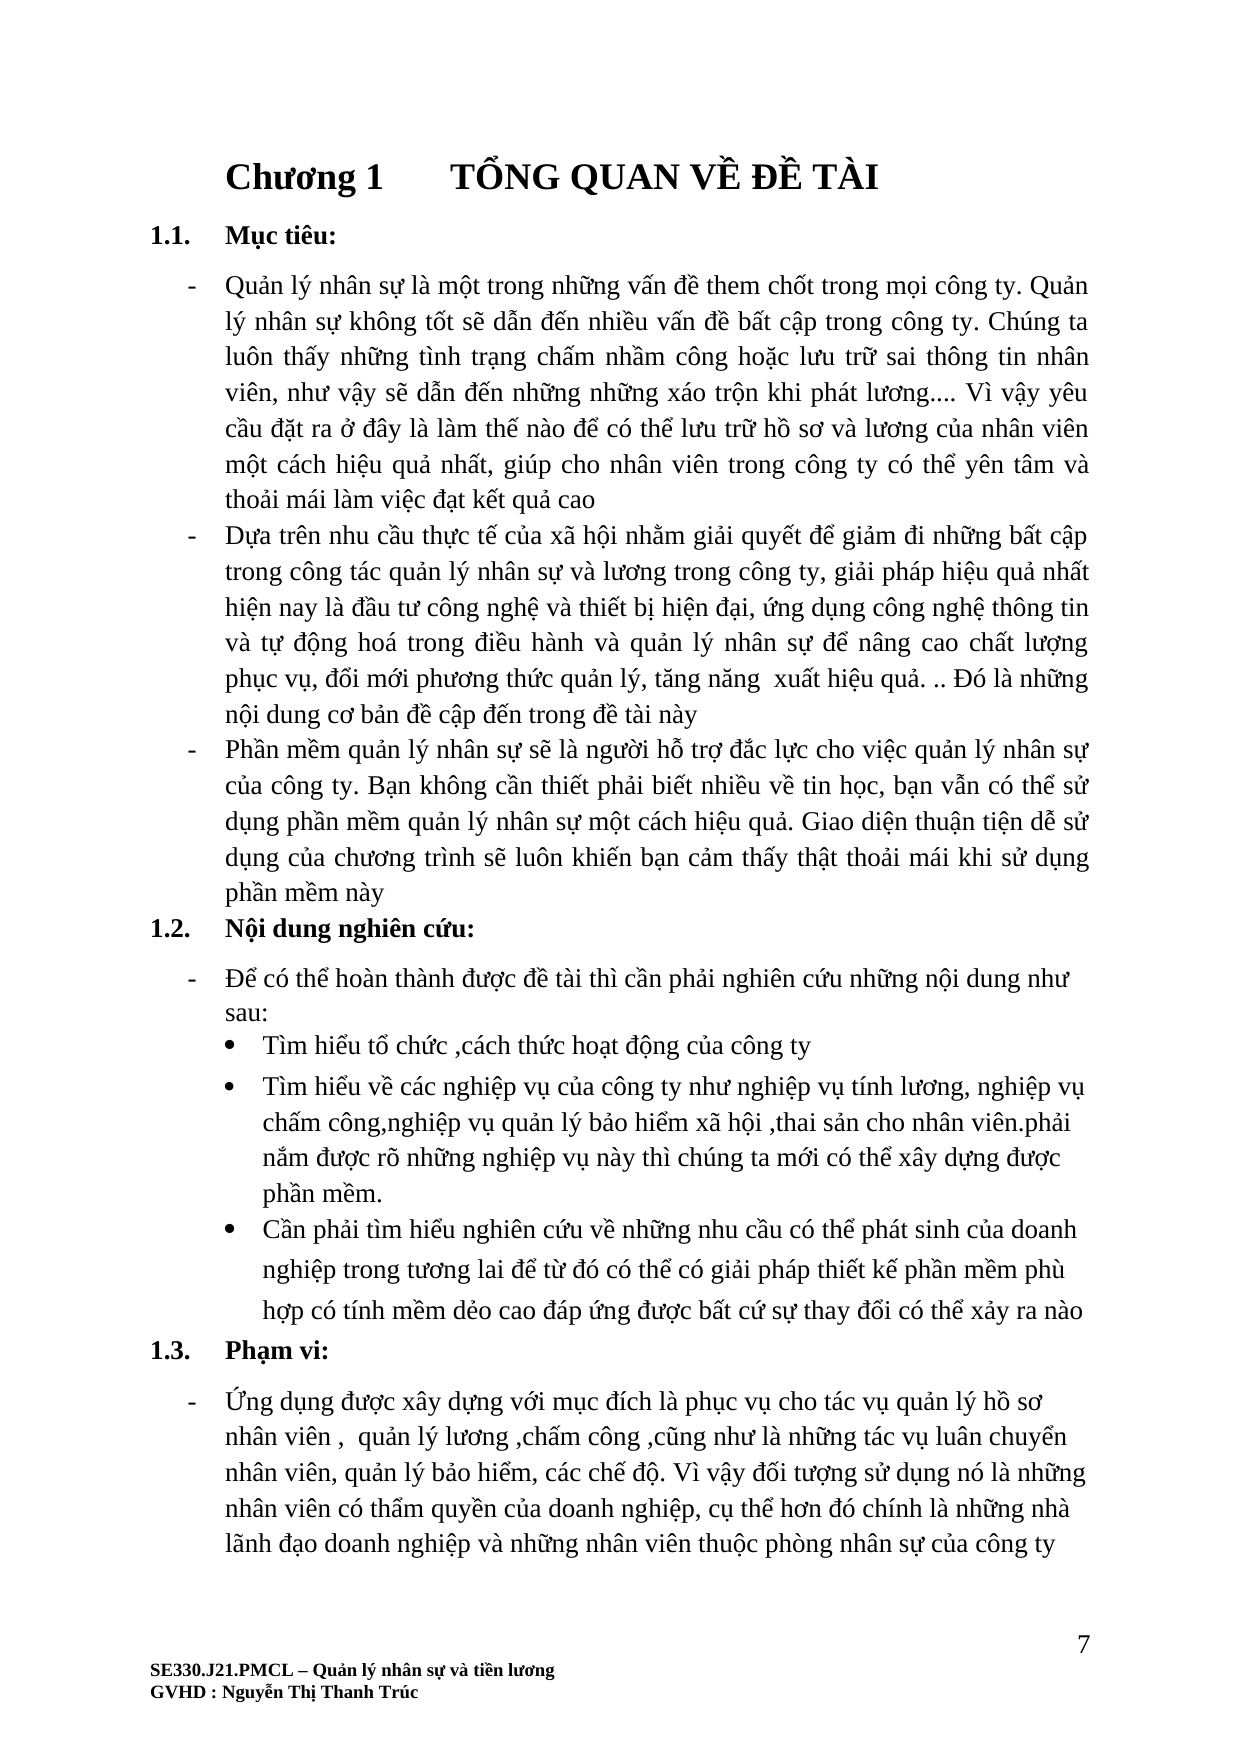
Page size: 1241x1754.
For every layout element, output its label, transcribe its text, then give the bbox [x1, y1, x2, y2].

subtitle Phạm vi: [150, 1334, 1090, 1366]
list Tìm hiểu tổ chức ,cách thức hoạt động của công ty [225, 1029, 1090, 1061]
list Ứng dụng được xây dựng với mục đích là phục vụ cho tác vụ quản lý hồ sơ nhân viên , quản lý lương ,chấm công ,cũng như là những tác vụ luân chuyển nhân viên, quản lý bảo hiểm, các chế độ. Vì vậy đối tượng sử dụng nó là những nhân viên có thẩm quyền của doanh nghiệp, cụ thể hơn đó chính là những nhà lãnh đạo doanh nghiệp và những nhân viên thuộc phòng nhân sự của công ty [187, 1384, 1090, 1559]
list Quản lý nhân sự là một trong những vấn đề them chốt trong mọi công ty. Quản lý nhân sự không tốt sẽ dẫn đến nhiều vấn đề bất cập trong công ty. Chúng ta luôn thấy những tình trạng chấm nhầm công hoặc lưu trữ sai thông tin nhân viên, như vậy sẽ dẫn đến những những xáo trộn khi phát lương.... Vì vậy yêu cầu đặt ra ở đây là làm thế nào để có thể lưu trữ hồ sơ và lương của nhân viên một cách hiệu quả nhất, giúp cho nhân viên trong công ty có thể yên tâm và thoải mái làm việc đạt kết quả cao [187, 269, 1090, 514]
list Cần phải tìm hiểu nghiên cứu về những nhu cầu có thể phát sinh của doanh nghiệp trong tương lai để từ đó có thể có giải pháp thiết kế phần mềm phù hợp có tính mềm dẻo cao đáp ứng được bất cứ sự thay đổi có thể xảy ra nào [225, 1213, 1090, 1325]
list Phần mềm quản lý nhân sự sẽ là người hỗ trợ đắc lực cho việc quản lý nhân sự của công ty. Bạn không cần thiết phải biết nhiều về tin học, bạn vẫn có thể sử dụng phần mềm quản lý nhân sự một cách hiệu quả. Giao diện thuận tiện dễ sử dụng của chương trình sẽ luôn khiến bạn cảm thấy thật thoải mái khi sử dụng phần mềm này [187, 733, 1090, 908]
subtitle Mục tiêu: [150, 219, 1090, 250]
subtitle Nội dung nghiên cứu: [150, 912, 1090, 943]
list Dựa trên nhu cầu thực tế của xã hội nhằm giải quyết để giảm đi những bất cập trong công tác quản lý nhân sự và lương trong công ty, giải pháp hiệu quả nhất hiện nay là đầu tư công nghệ và thiết bị hiện đại, ứng dụng công nghệ thông tin và tự động hoá trong điều hành và quản lý nhân sự để nâng cao chất lượng phục vụ, đổi mới phương thức quản lý, tăng năng xuất hiệu quả. .. Đó là những nội dung cơ bản đề cập đến trong đề tài này [187, 519, 1090, 729]
list Tìm hiểu về các nghiệp vụ của công ty như nghiệp vụ tính lương, nghiệp vụ chấm công,nghiệp vụ quản lý bảo hiểm xã hội ,thai sản cho nhân viên.phải nắm được rõ những nghiệp vụ này thì chúng ta mới có thể xây dựng được phần mềm. [225, 1070, 1090, 1208]
list Để có thể hoàn thành được đề tài thì cần phải nghiên cứu những nội dung như sau: [187, 962, 1090, 1027]
subtitle Chương 1 TỔNG QUAN VỀ ĐỀ TÀI [225, 154, 1090, 197]
